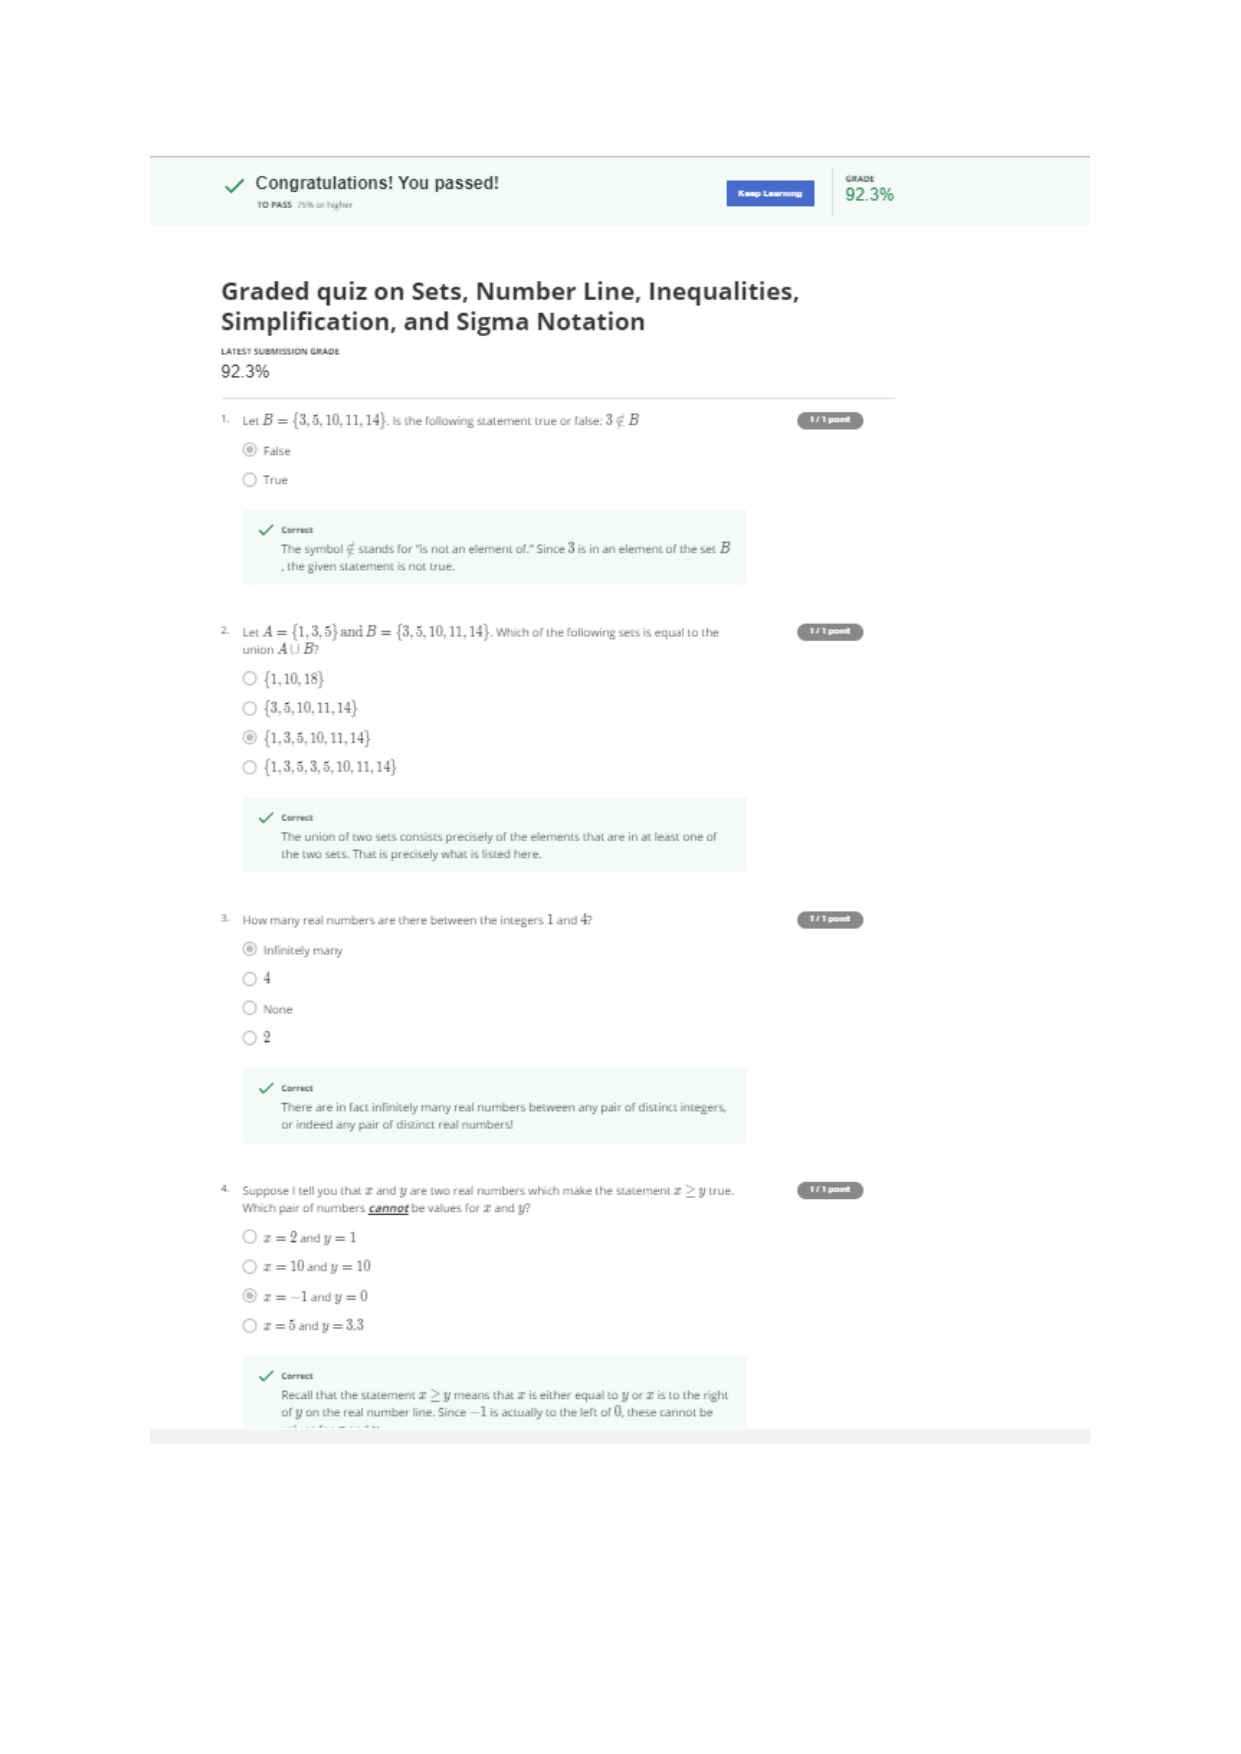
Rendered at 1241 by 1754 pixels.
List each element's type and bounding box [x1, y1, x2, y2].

picture [150, 150, 1091, 1444]
